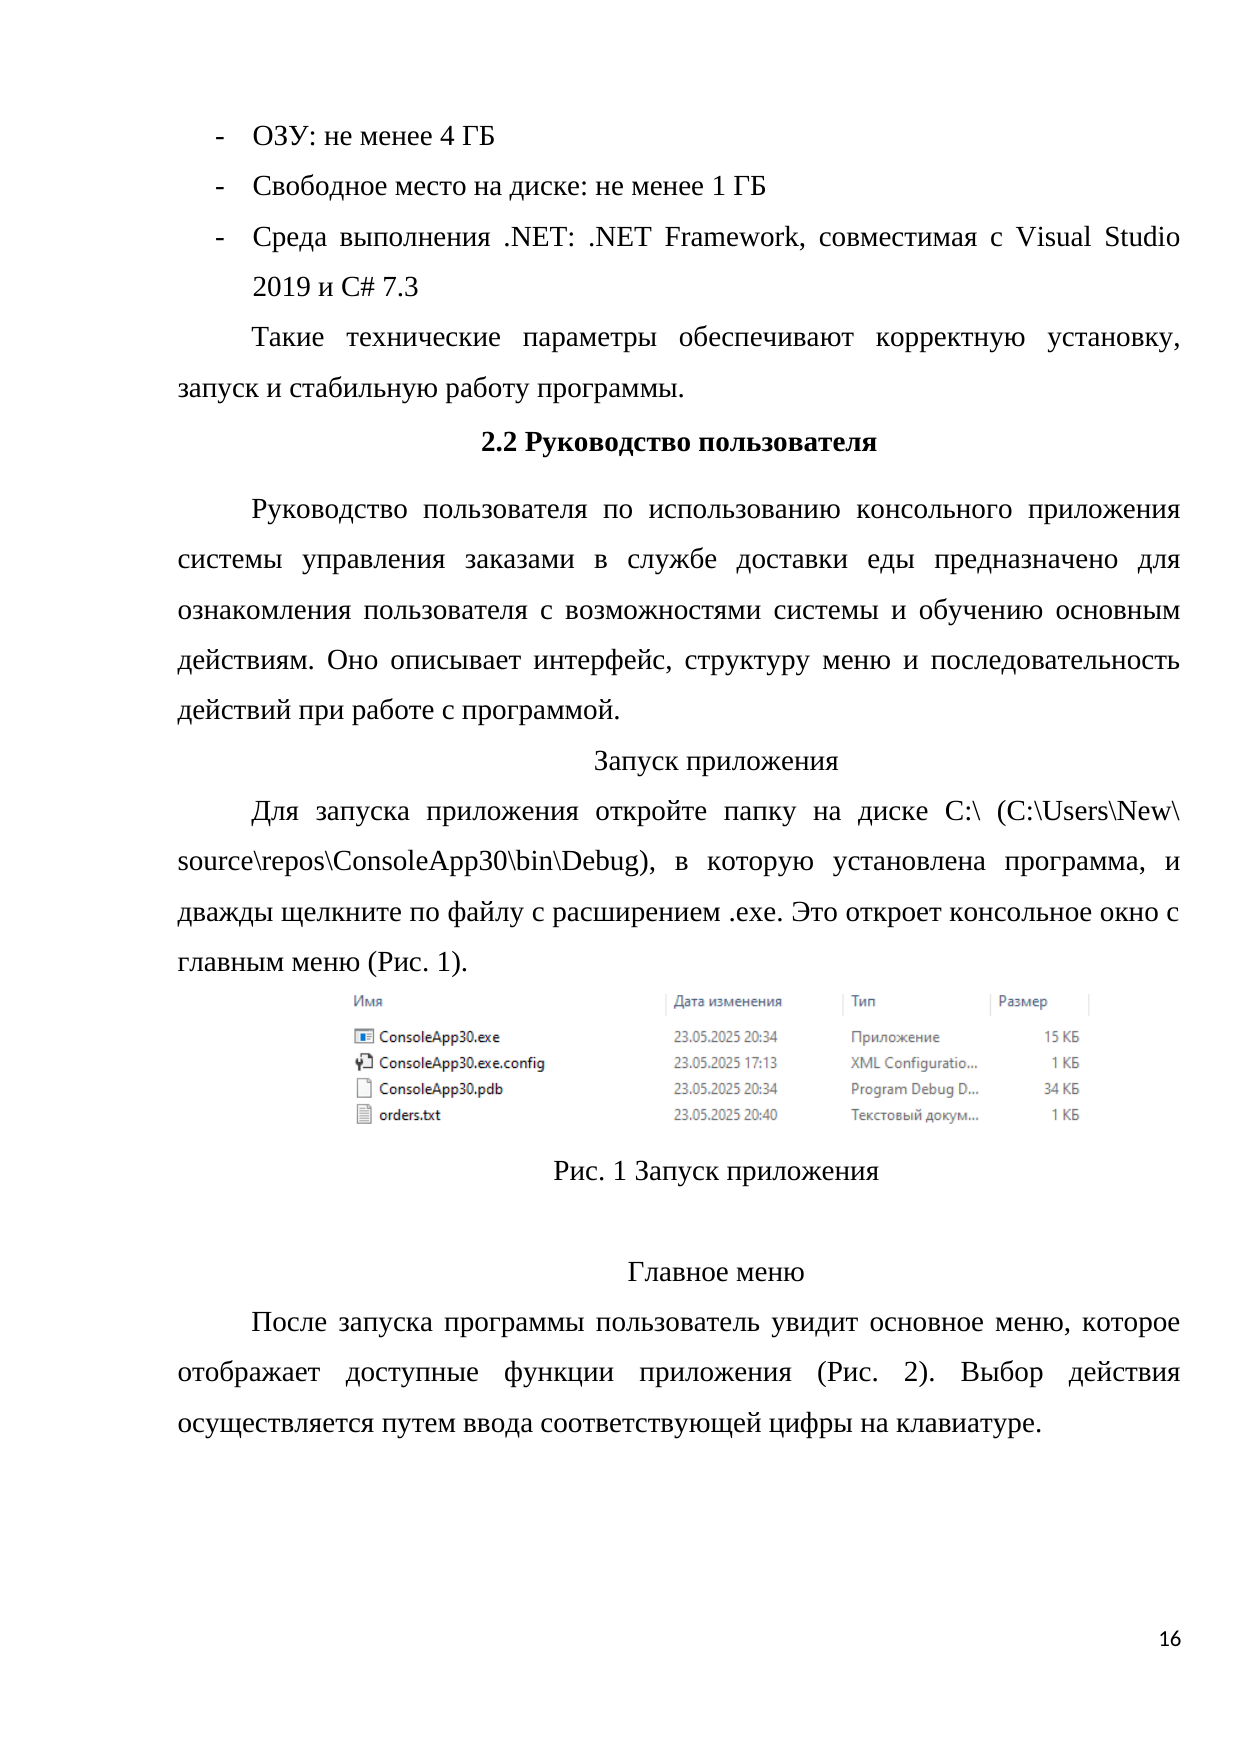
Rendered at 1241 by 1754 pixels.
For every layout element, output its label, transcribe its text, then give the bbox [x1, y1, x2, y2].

text Запуск приложения [177, 743, 1181, 776]
list Свободное место на диске: не менее 1 ГБ [215, 168, 1181, 202]
list Среда выполнения .NET: .NET Framework, совместимая с Visual Studio 2019 и C# 7.3 [215, 219, 1181, 303]
text Рис. 1 Запуск приложения [177, 1153, 1181, 1187]
text Руководство пользователя по использованию консольного приложения системы управления заказами в службе доставки еды предназначено для ознакомления пользователя с возможностями системы и обучению основным действиям. Оно описывает интерфейс, структуру меню и последовательность действий при работе с программой. [177, 491, 1181, 726]
picture [341, 994, 1092, 1140]
text Главное меню [177, 1254, 1181, 1287]
subtitle 2.2 Руководство пользователя [177, 424, 1181, 458]
text Для запуска приложения откройте папку на диске C:\ (C:\Users\New\source\repos\ConsoleApp30\bin\Debug), в которую установлена программа, и дважды щелкните по файлу с расширением .exe. Это откроет консольное окно с главным меню (Рис. 1). [177, 793, 1181, 978]
list ОЗУ: не менее 4 ГБ [215, 118, 1181, 152]
text Такие технические параметры обеспечивают корректную установку, запуск и стабильную работу программы. [177, 319, 1181, 403]
text После запуска программы пользователь увидит основное меню, которое отображает доступные функции приложения (Рис. 2). Выбор действия осуществляется путем ввода соответствующей цифры на клавиатуре. [177, 1304, 1181, 1438]
